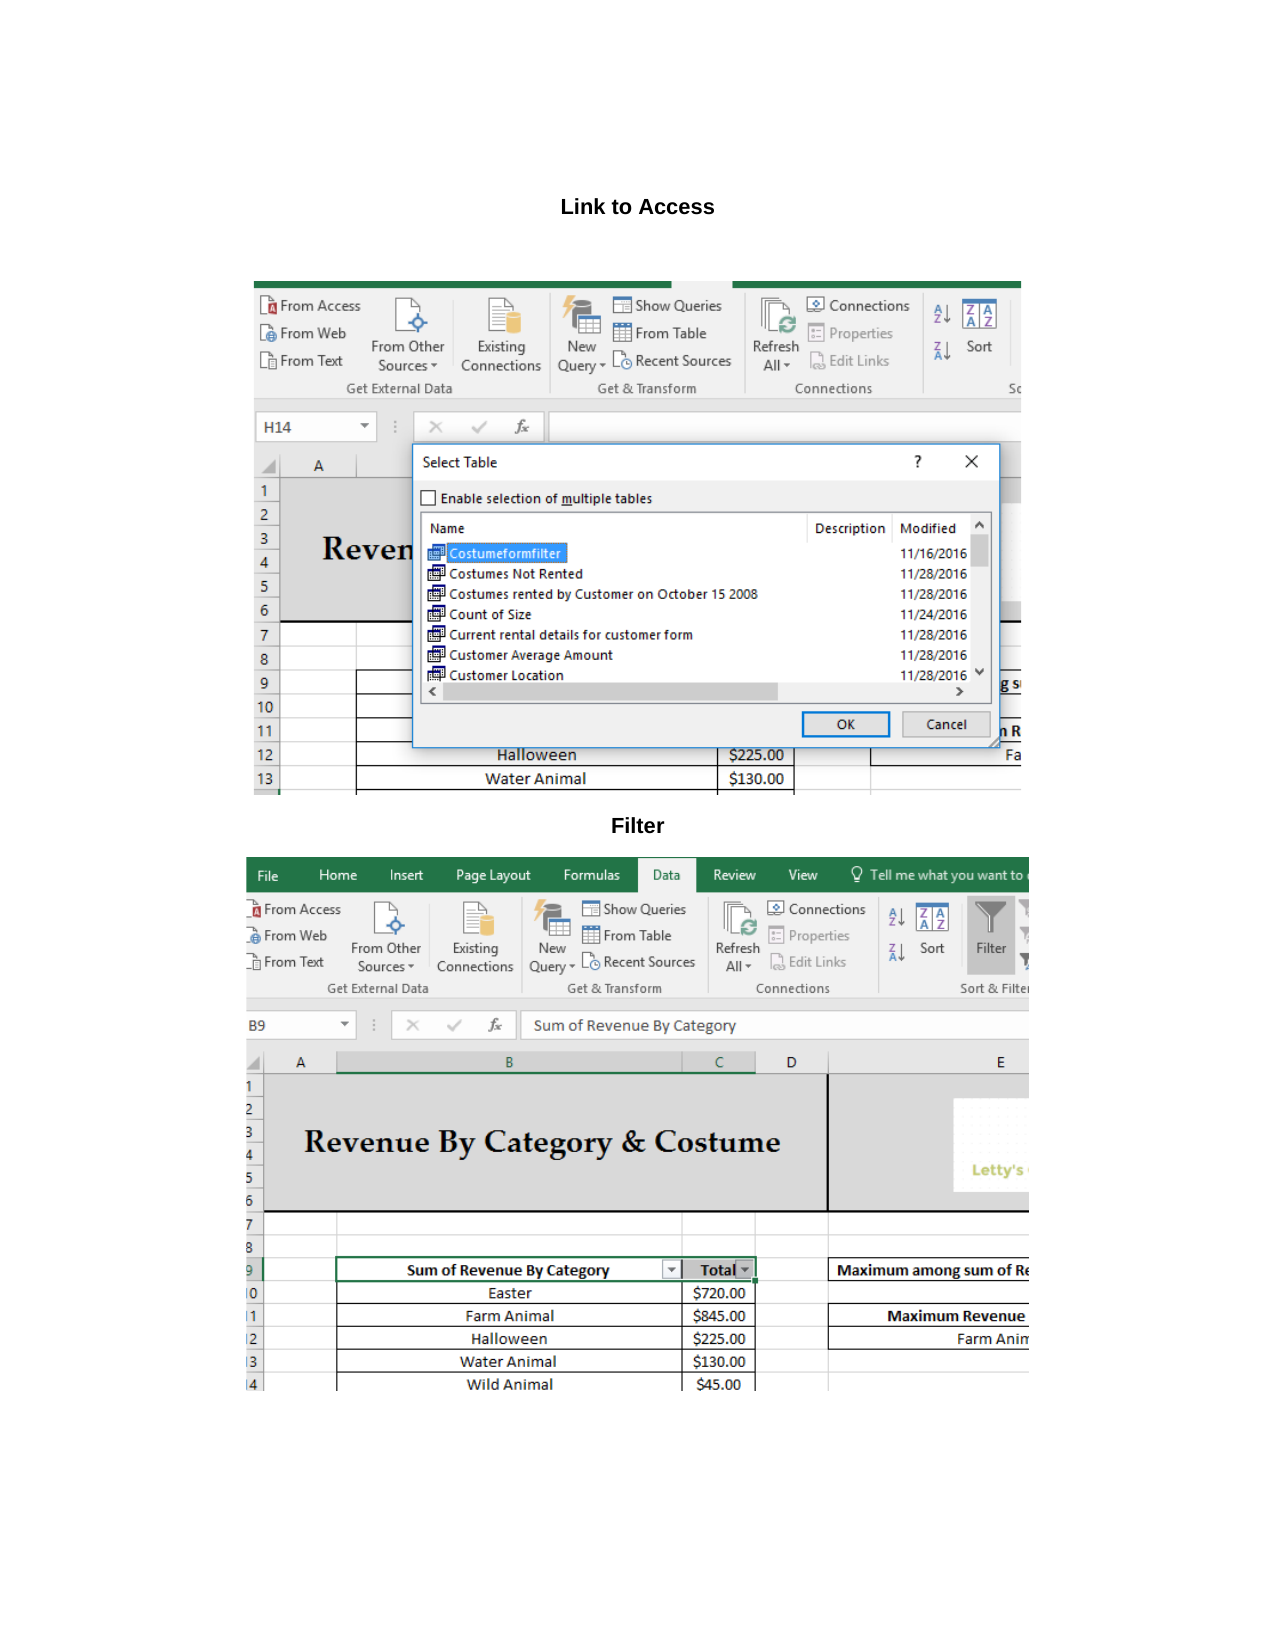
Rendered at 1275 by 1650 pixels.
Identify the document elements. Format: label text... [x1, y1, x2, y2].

picture [253, 281, 1022, 795]
text Filter [150, 813, 1125, 839]
picture [246, 857, 1029, 1391]
text Link to Access [150, 194, 1125, 219]
